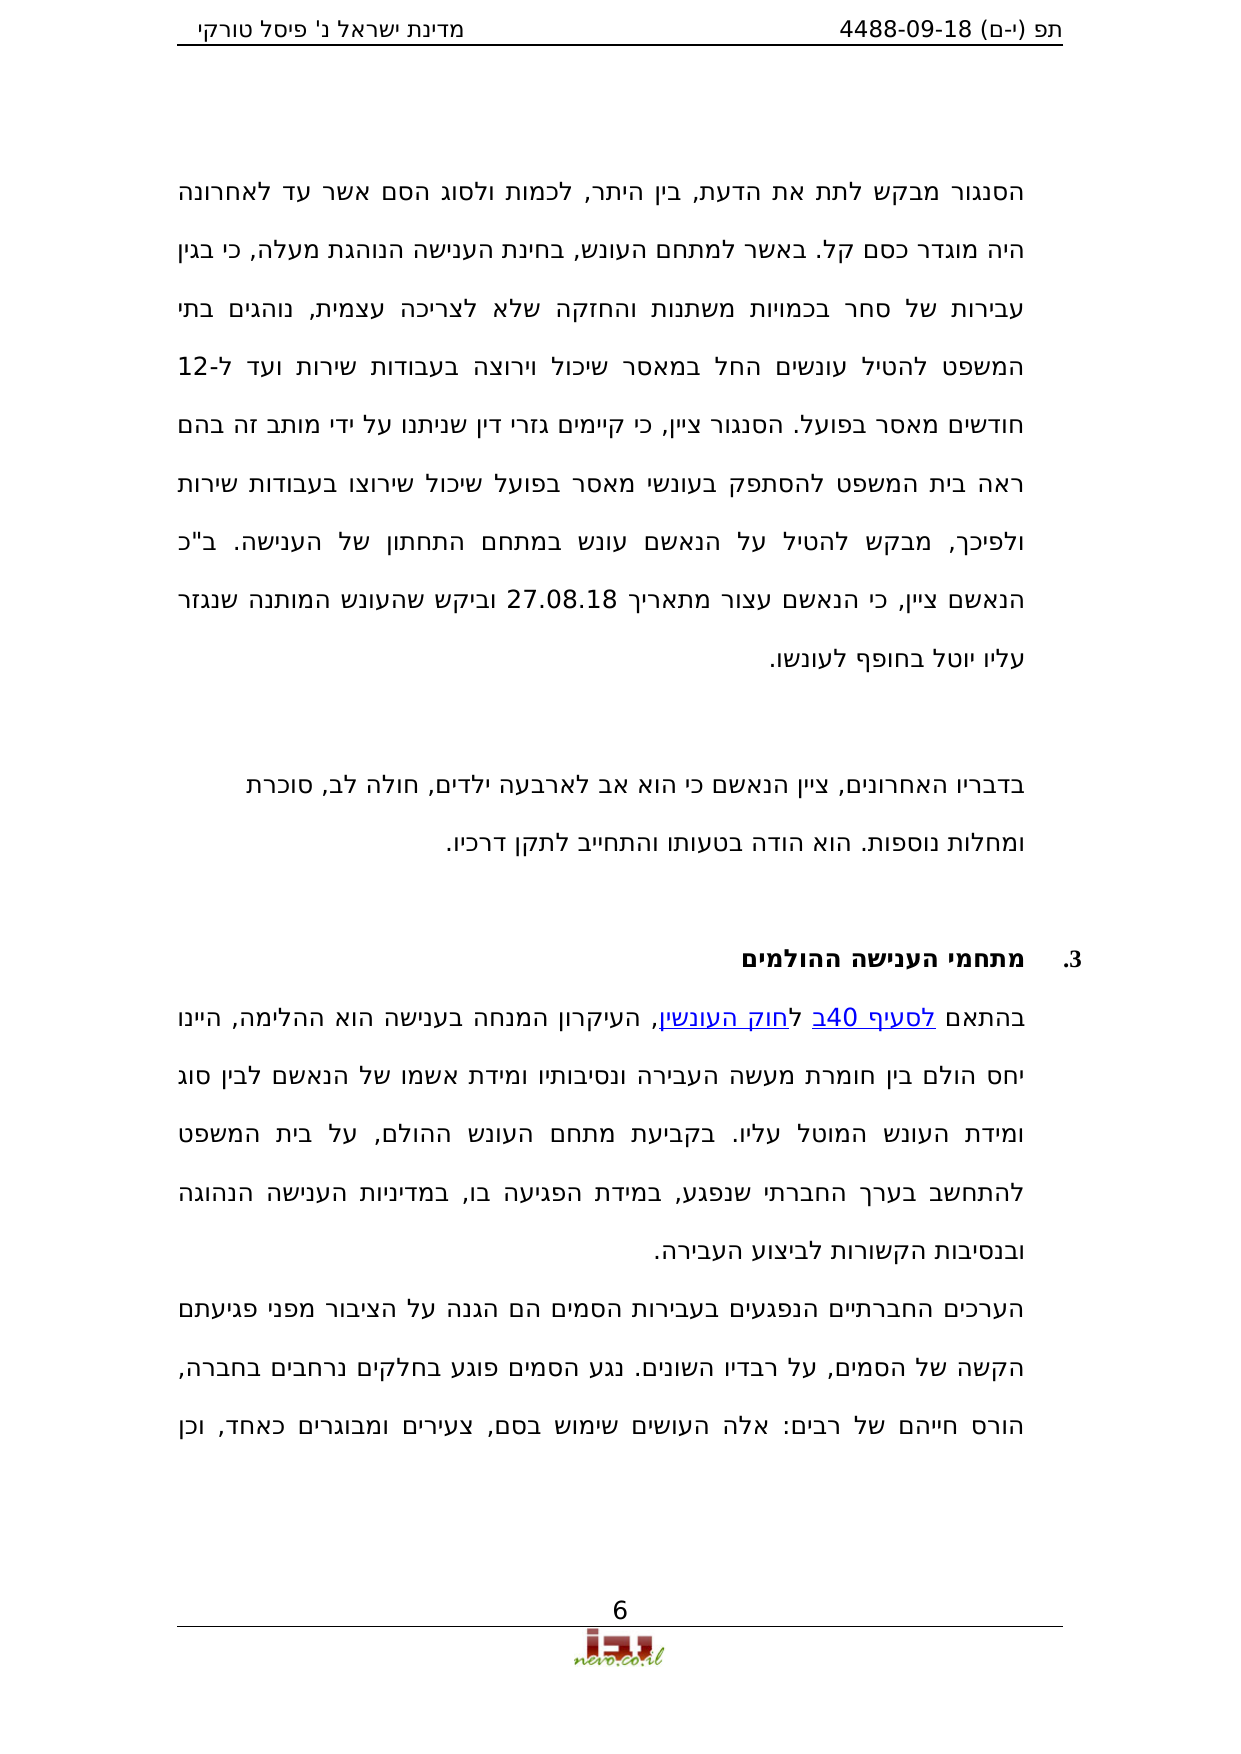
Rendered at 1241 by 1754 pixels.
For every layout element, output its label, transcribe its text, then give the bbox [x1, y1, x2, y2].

list מתחמי הענישה ההולמים [177, 944, 1063, 974]
text הסנגור מבקש לתת את הדעת, בין היתר, לכמות ולסוג הסם אשר עד לאחרונה היה מוגדר כסם קל. באשר למתחם העונש, בחינת הענישה הנוהגת מעלה, כי בגין עבירות של סחר בכמויות משתנות והחזקה שלא לצריכה עצמית, נוהגים בתי המשפט להטיל עונשים החל במאסר שיכול וירוצה בעבודות שירות ועד ל-12 חודשים מאסר בפועל. הסנגור ציין, כי קיימים גזרי דין שניתנו על ידי מותב זה בהם ראה בית המשפט להסתפק בעונשי מאסר בפועל שיכול שירוצו בעבודות שירות ולפיכך, מבקש להטיל על הנאשם עונש במתחם התחתון של הענישה. ב"כ הנאשם ציין, כי הנאשם עצור מתאריך 27.08.18 וביקש שהעונש המותנה שנגזר עליו יוטל בחופף לעונשו. [177, 177, 1026, 673]
picture [574, 1628, 666, 1667]
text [177, 1295, 1026, 1441]
text בדבריו האחרונים, ציין הנאשם כי הוא אב לארבעה ילדים, חולה לב, סוכרת ומחלות נוספות. הוא הודה בטעותו והתחייב לתקן דרכיו. [177, 770, 1026, 858]
text בהתאם לסעיף 40ב לחוק העונשין, העיקרון המנחה בענישה הוא ההלימה, היינו יחס הולם בין חומרת מעשה העבירה ונסיבותיו ומידת אשמו של הנאשם לבין סוג ומידת העונש המוטל עליו. בקביעת מתחם העונש ההולם, על בית המשפט להתחשב בערך החברתי שנפגע, במידת הפגיעה בו, במדיניות הענישה הנהוגה ובנסיבות הקשורות לביצוע העבירה. [177, 1003, 1026, 1266]
